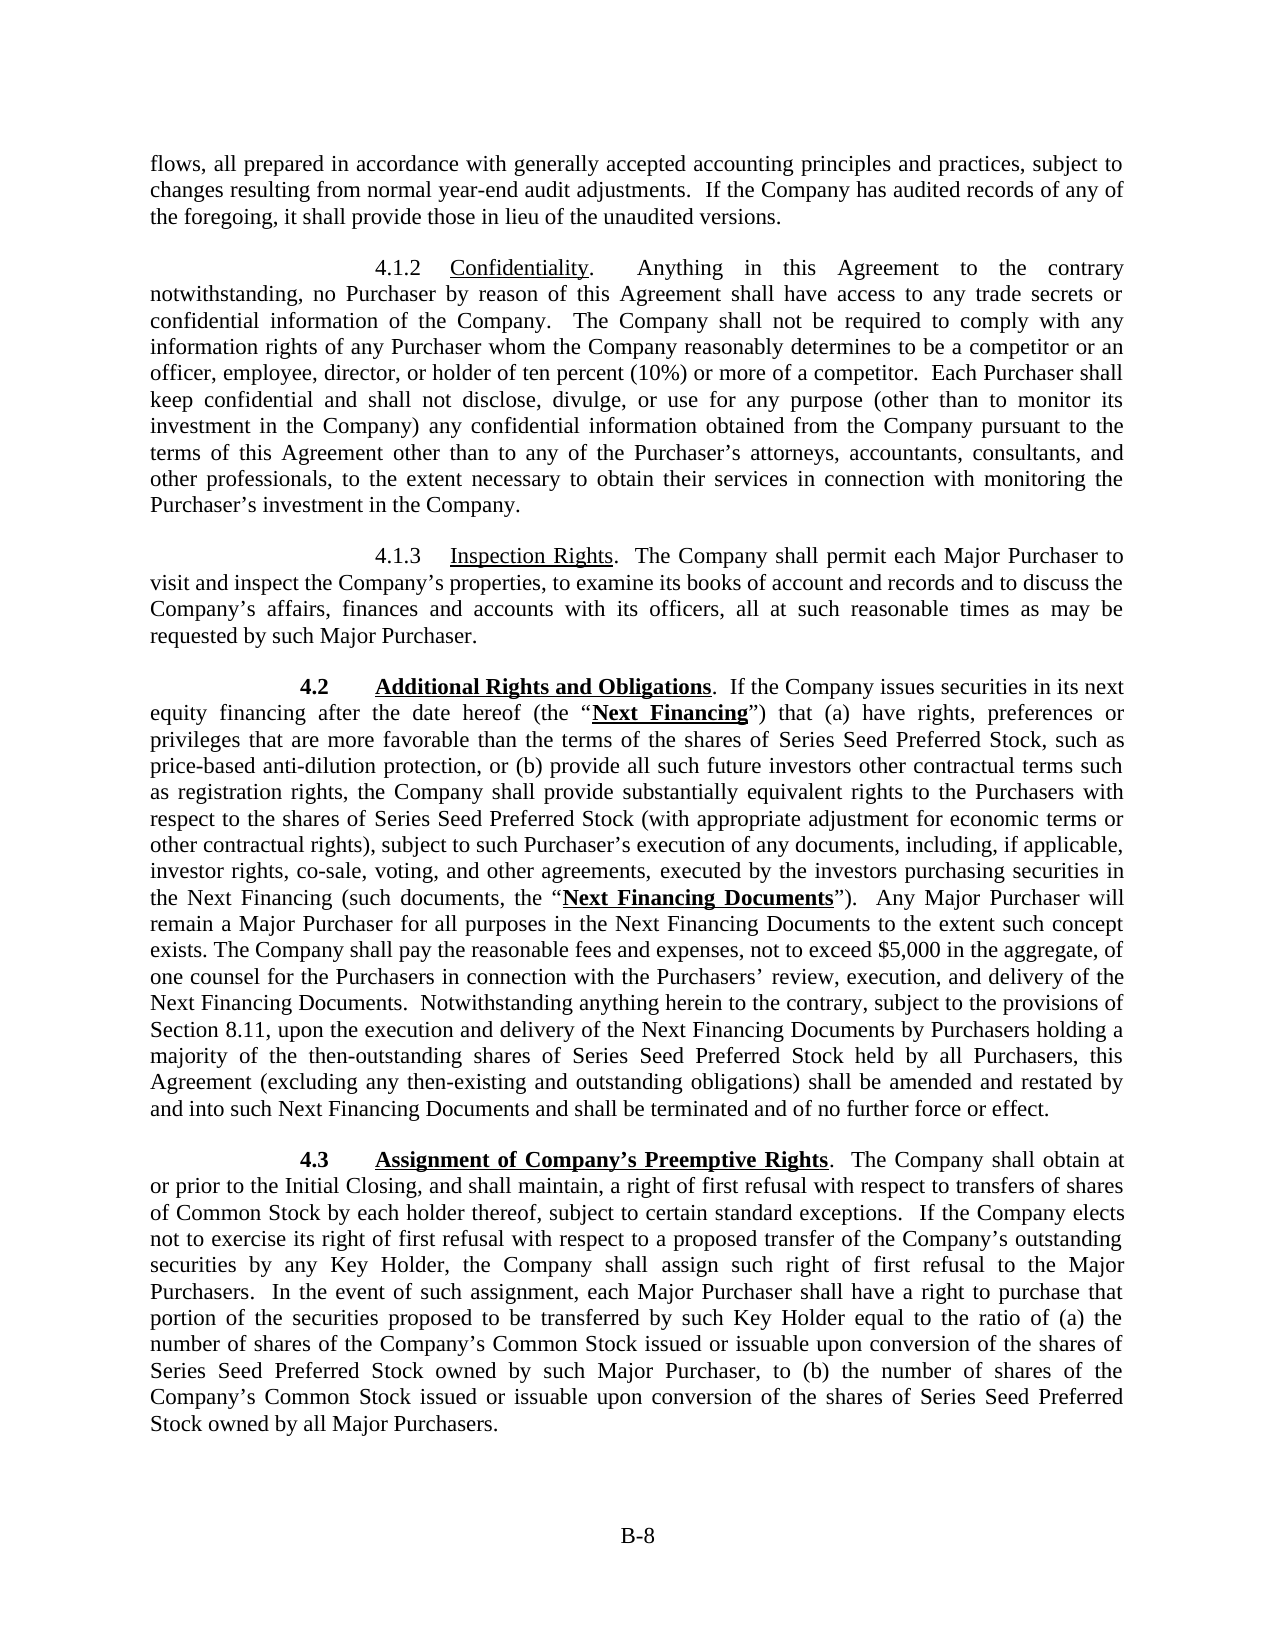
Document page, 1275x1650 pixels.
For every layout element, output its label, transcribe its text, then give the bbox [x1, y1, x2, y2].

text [150, 150, 1125, 229]
text Additional Rights and Obligations. If the Company issues securities in its next equity financing after the date hereof (the “Next Financing”) that (a) have rights, preferences or privileges that are more favorable than the terms of the shares of Series Seed Preferred Stock, such as price-based anti-dilution protection, or (b) provide all such future investors other contractual terms such as registration rights, the Company shall provide substantially equivalent rights to the Purchasers with respect to the shares of Series Seed Preferred Stock (with appropriate adjustment for economic terms or other contractual rights), subject to such Purchaser’s execution of any documents, including, if applicable, investor rights, co-sale, voting, and other agreements, executed by the investors purchasing securities in the Next Financing (such documents, the “Next Financing Documents”). Any Major Purchaser will remain a Major Purchaser for all purposes in the Next Financing Documents to the extent such concept exists. The Company shall pay the reasonable fees and expenses, not to exceed $5,000 in the aggregate, of one counsel for the Purchasers in connection with the Purchasers’ review, execution, and delivery of the Next Financing Documents. Notwithstanding anything herein to the contrary, subject to the provisions of Section 8.11, upon the execution and delivery of the Next Financing Documents by Purchasers holding a majority of the then-outstanding shares of Series Seed Preferred Stock held by all Purchasers, this Agreement (excluding any then-existing and outstanding obligations) shall be amended and restated by and into such Next Financing Documents and shall be terminated and of no further force or effect. [150, 673, 1125, 1121]
text Inspection Rights. The Company shall permit each Major Purchaser to visit and inspect the Company’s properties, to examine its books of account and records and to discuss the Company’s affairs, finances and accounts with its officers, all at such reasonable times as may be requested by such Major Purchaser. [150, 543, 1125, 648]
text Confidentiality. Anything in this Agreement to the contrary notwithstanding, no Purchaser by reason of this Agreement shall have access to any trade secrets or confidential information of the Company. The Company shall not be required to comply with any information rights of any Purchaser whom the Company reasonably determines to be a competitor or an officer, employee, director, or holder of ten percent (10%) or more of a competitor. Each Purchaser shall keep confidential and shall not disclose, divulge, or use for any purpose (other than to monitor its investment in the Company) any confidential information obtained from the Company pursuant to the terms of this Agreement other than to any of the Purchaser’s attorneys, accountants, consultants, and other professionals, to the extent necessary to obtain their services in connection with monitoring the Purchaser’s investment in the Company. [150, 254, 1125, 518]
text Assignment of Company’s Preemptive Rights. The Company shall obtain at or prior to the Initial Closing, and shall maintain, a right of first refusal with respect to transfers of shares of Common Stock by each holder thereof, subject to certain standard exceptions. If the Company elects not to exercise its right of first refusal with respect to a proposed transfer of the Company’s outstanding securities by any Key Holder, the Company shall assign such right of first refusal to the Major Purchasers. In the event of such assignment, each Major Purchaser shall have a right to purchase that portion of the securities proposed to be transferred by such Key Holder equal to the ratio of (a) the number of shares of the Company’s Common Stock issued or issuable upon conversion of the shares of Series Seed Preferred Stock owned by such Major Purchaser, to (b) the number of shares of the Company’s Common Stock issued or issuable upon conversion of the shares of Series Seed Preferred Stock owned by all Major Purchasers. [150, 1146, 1125, 1436]
